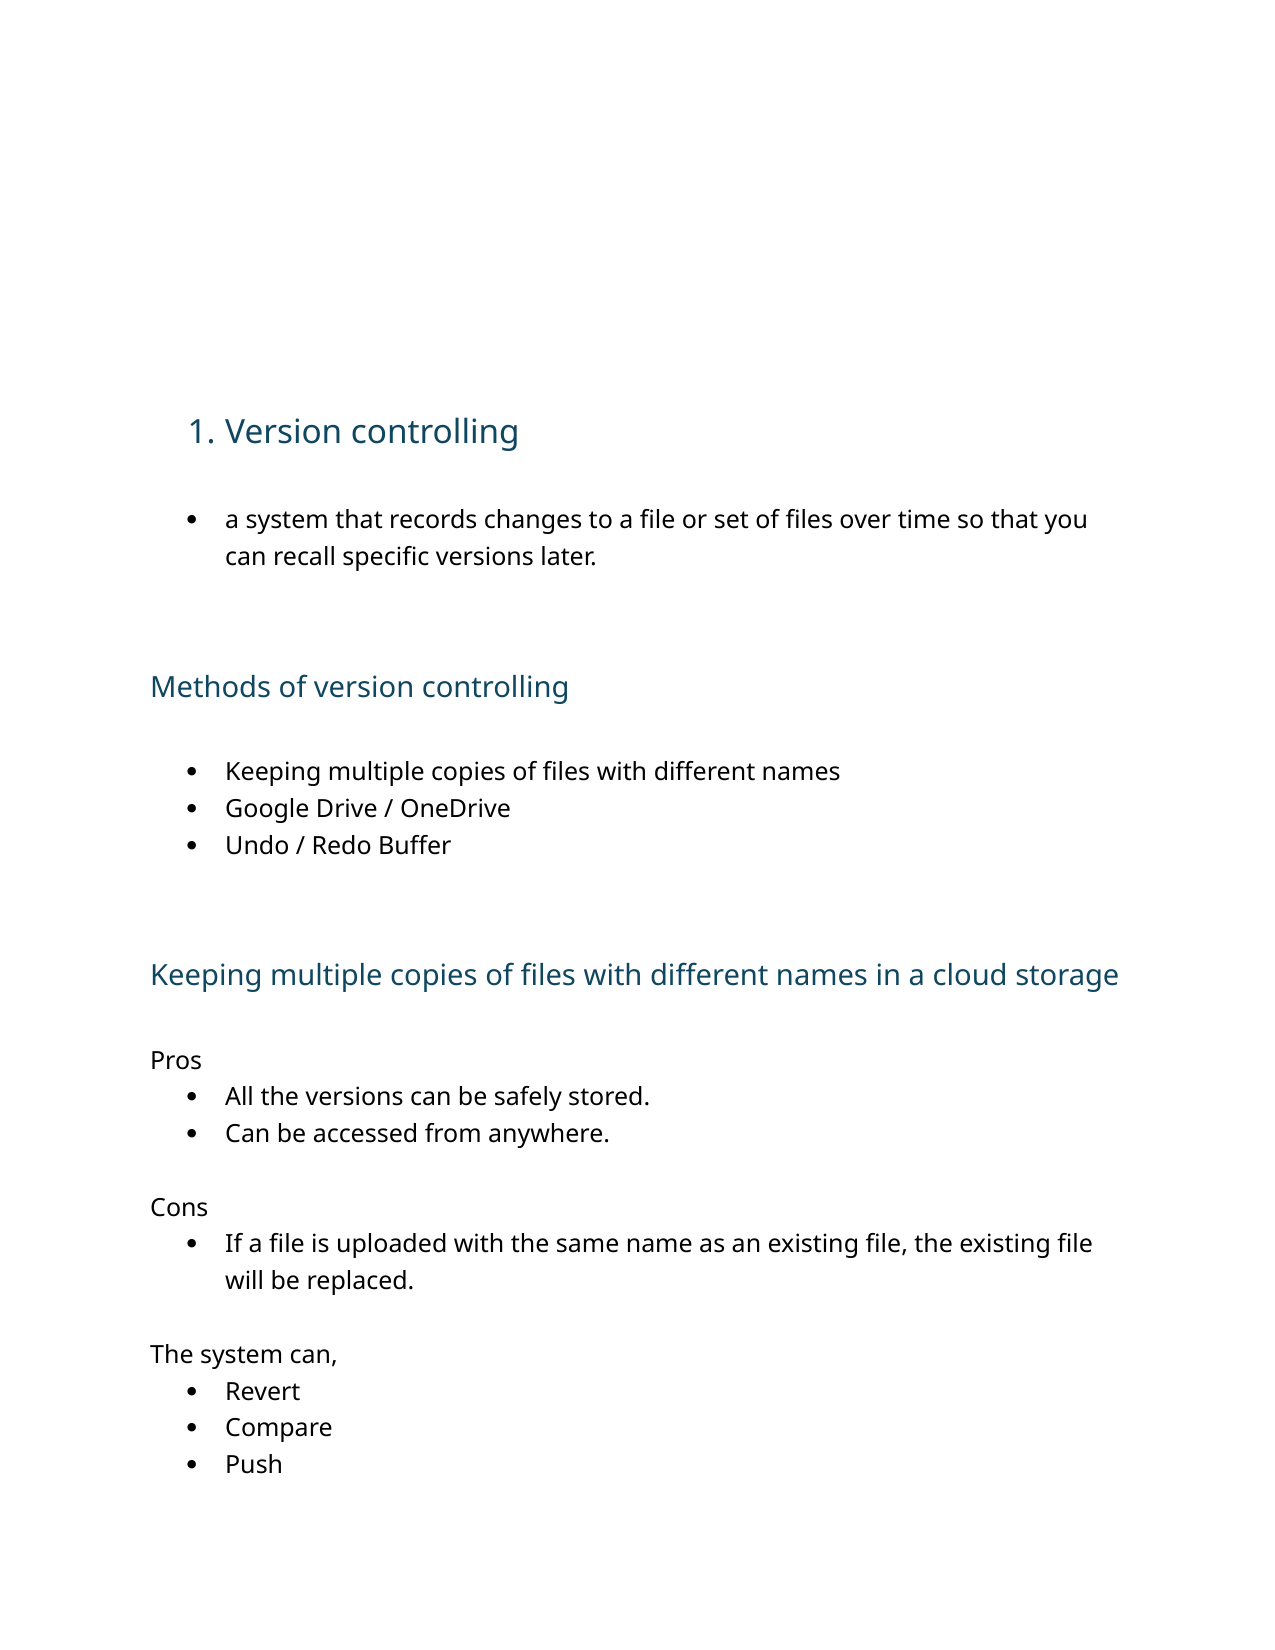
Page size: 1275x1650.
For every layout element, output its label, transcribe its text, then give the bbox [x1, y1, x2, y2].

list If a file is uploaded with the same name as an existing file, the existing file will be replaced. [187, 1226, 1125, 1297]
subtitle Methods of version controlling [150, 666, 1125, 706]
text Cons [150, 1189, 1125, 1223]
text The system can, [150, 1336, 1125, 1371]
list Google Drive / OneDrive [187, 791, 1125, 825]
list Undo / Redo Buffer [187, 827, 1125, 861]
text Pros [150, 1042, 1125, 1076]
list Can be accessed from anywhere. [187, 1116, 1125, 1150]
subtitle Version controlling [187, 408, 1125, 453]
list a system that records changes to a file or set of files over time so that you can recall specific versions later. [187, 502, 1125, 573]
list All the versions can be safely stored. [187, 1079, 1125, 1113]
list Push [187, 1447, 1125, 1481]
list Revert [187, 1373, 1125, 1407]
subtitle Keeping multiple copies of files with different names in a cloud storage [150, 954, 1125, 994]
list Keeping multiple copies of files with different names [187, 754, 1125, 788]
list Compare [187, 1410, 1125, 1444]
